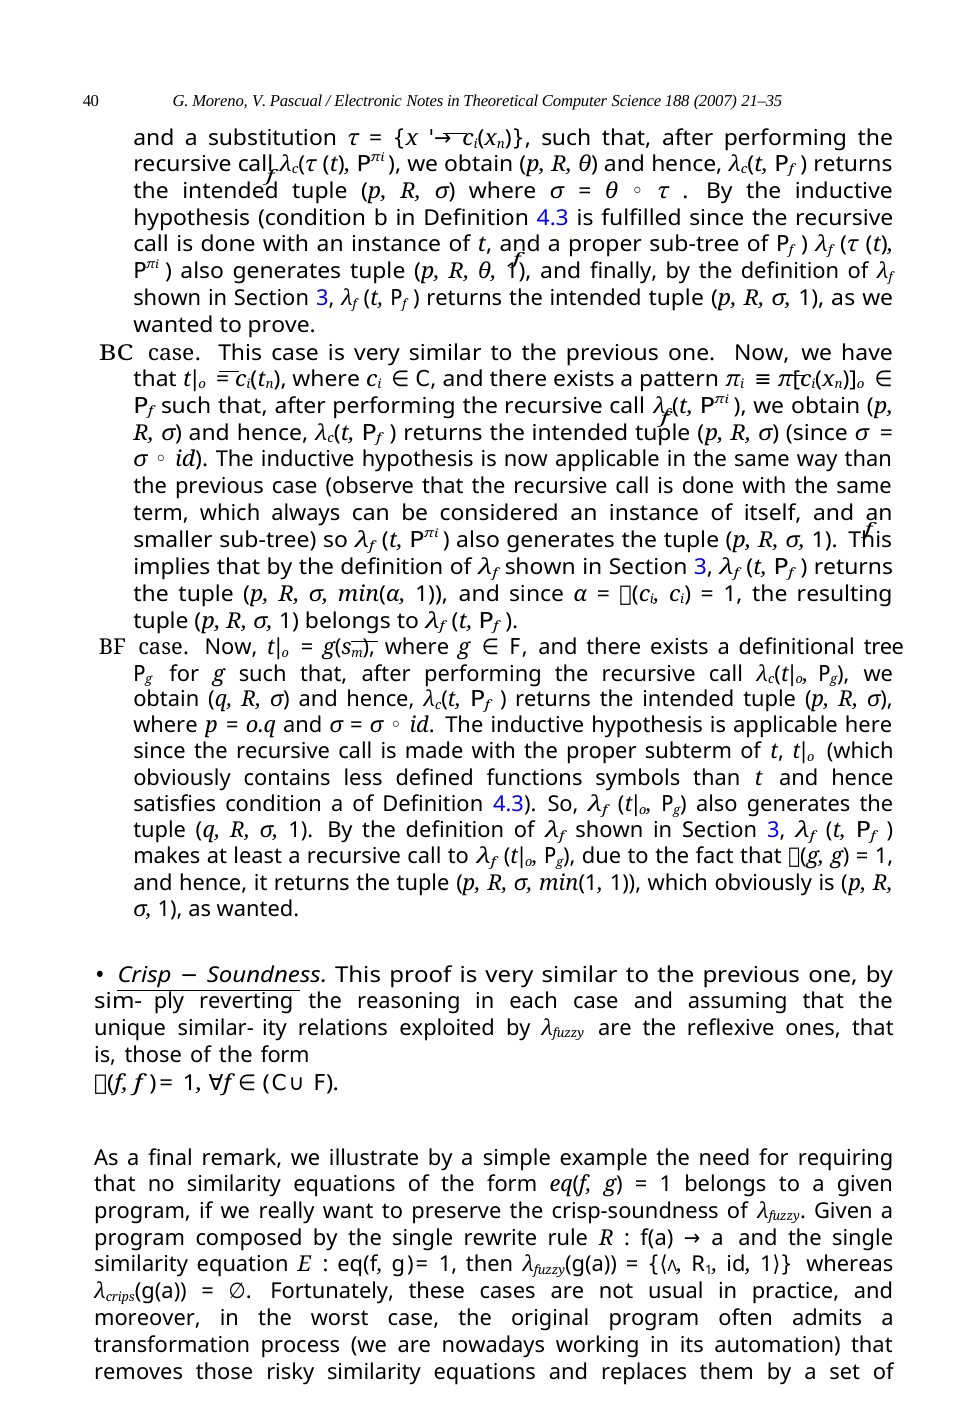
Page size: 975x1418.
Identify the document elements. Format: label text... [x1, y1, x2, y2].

text BF case. Now, t|o = g(sm), where g ∈ F, and there exists a definitional tree [99, 634, 904, 660]
text and a substitution τ = {x '→ ci(xn)}, such that, after performing the recursive call λc(τ (t), Pπi ), we obtain (p, R, θ) and hence, λc(t, Pf ) returns the intended tuple (p, R, σ) where σ = θ ◦ τ . By the inductive hypothesis (condition b in Definition 4.3 is fulfilled since the recursive call is done with an instance of t, and a proper sub-tree of Pf ) λf (τ (t), Pπi ) also generates tuple (p, R, θ, 1), and finally, by the definition of λf shown in Section 3, λf (t, Pf ) returns the intended tuple (p, R, σ, 1), as we wanted to prove. [133, 124, 893, 339]
text BC case. This case is very similar to the previous one. Now, we have that t|o = ci(tn), where ci ∈ C, and there exists a pattern πi ≡ π[ci(xn)]o ∈ Pf such that, after performing the recursive call λc(t, Pπi ), we obtain (p, R, σ) and hence, λc(t, Pf ) returns the intended tuple (p, R, σ) (since σ = σ ◦ id). The inductive hypothesis is now applicable in the same way than the previous case (observe that the recursive call is done with the same term, which always can be considered an instance of itself, and an smaller sub-tree) so λf (t, Pπi ) also generates the tuple (p, R, σ, 1). This implies that by the definition of λf shown in Section 3, λf (t, Pf ) returns the tuple (p, R, σ, min(α, 1)), and since α = ঩(ci, ci) = 1, the resulting tuple (p, R, σ, 1) belongs to λf (t, Pf ). [99, 339, 893, 634]
text ঩(f, f )= 1, ∀f ∈ (C∪ F). [94, 1068, 904, 1096]
list Crisp − Soundness. This proof is very similar to the previous one, by sim- ply reverting the reasoning in each case and assuming that the unique similar- ity relations exploited by λfuzzy are the reflexive ones, that is, those of the form [94, 961, 893, 1068]
text Pg for g such that, after performing the recursive call λc(t|o, Pg), we obtain (q, R, σ) and hence, λc(t, Pf ) returns the intended tuple (p, R, σ), where p = o.q and σ = σ ◦ id. The inductive hypothesis is applicable here since the recursive call is made with the proper subterm of t, t|o (which obviously contains less defined functions symbols than t and hence satisfies condition a of Definition 4.3). So, λf (t|o, Pg) also generates the tuple (q, R, σ, 1). By the definition of λf shown in Section 3, λf (t, Pf ) makes at least a recursive call to λf (t|o, Pg), due to the fact that ঩(g, g) = 1, and hence, it returns the tuple (p, R, σ, min(1, 1)), which obviously is (p, R, σ, 1), as wanted. [133, 660, 893, 923]
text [94, 1144, 893, 1386]
